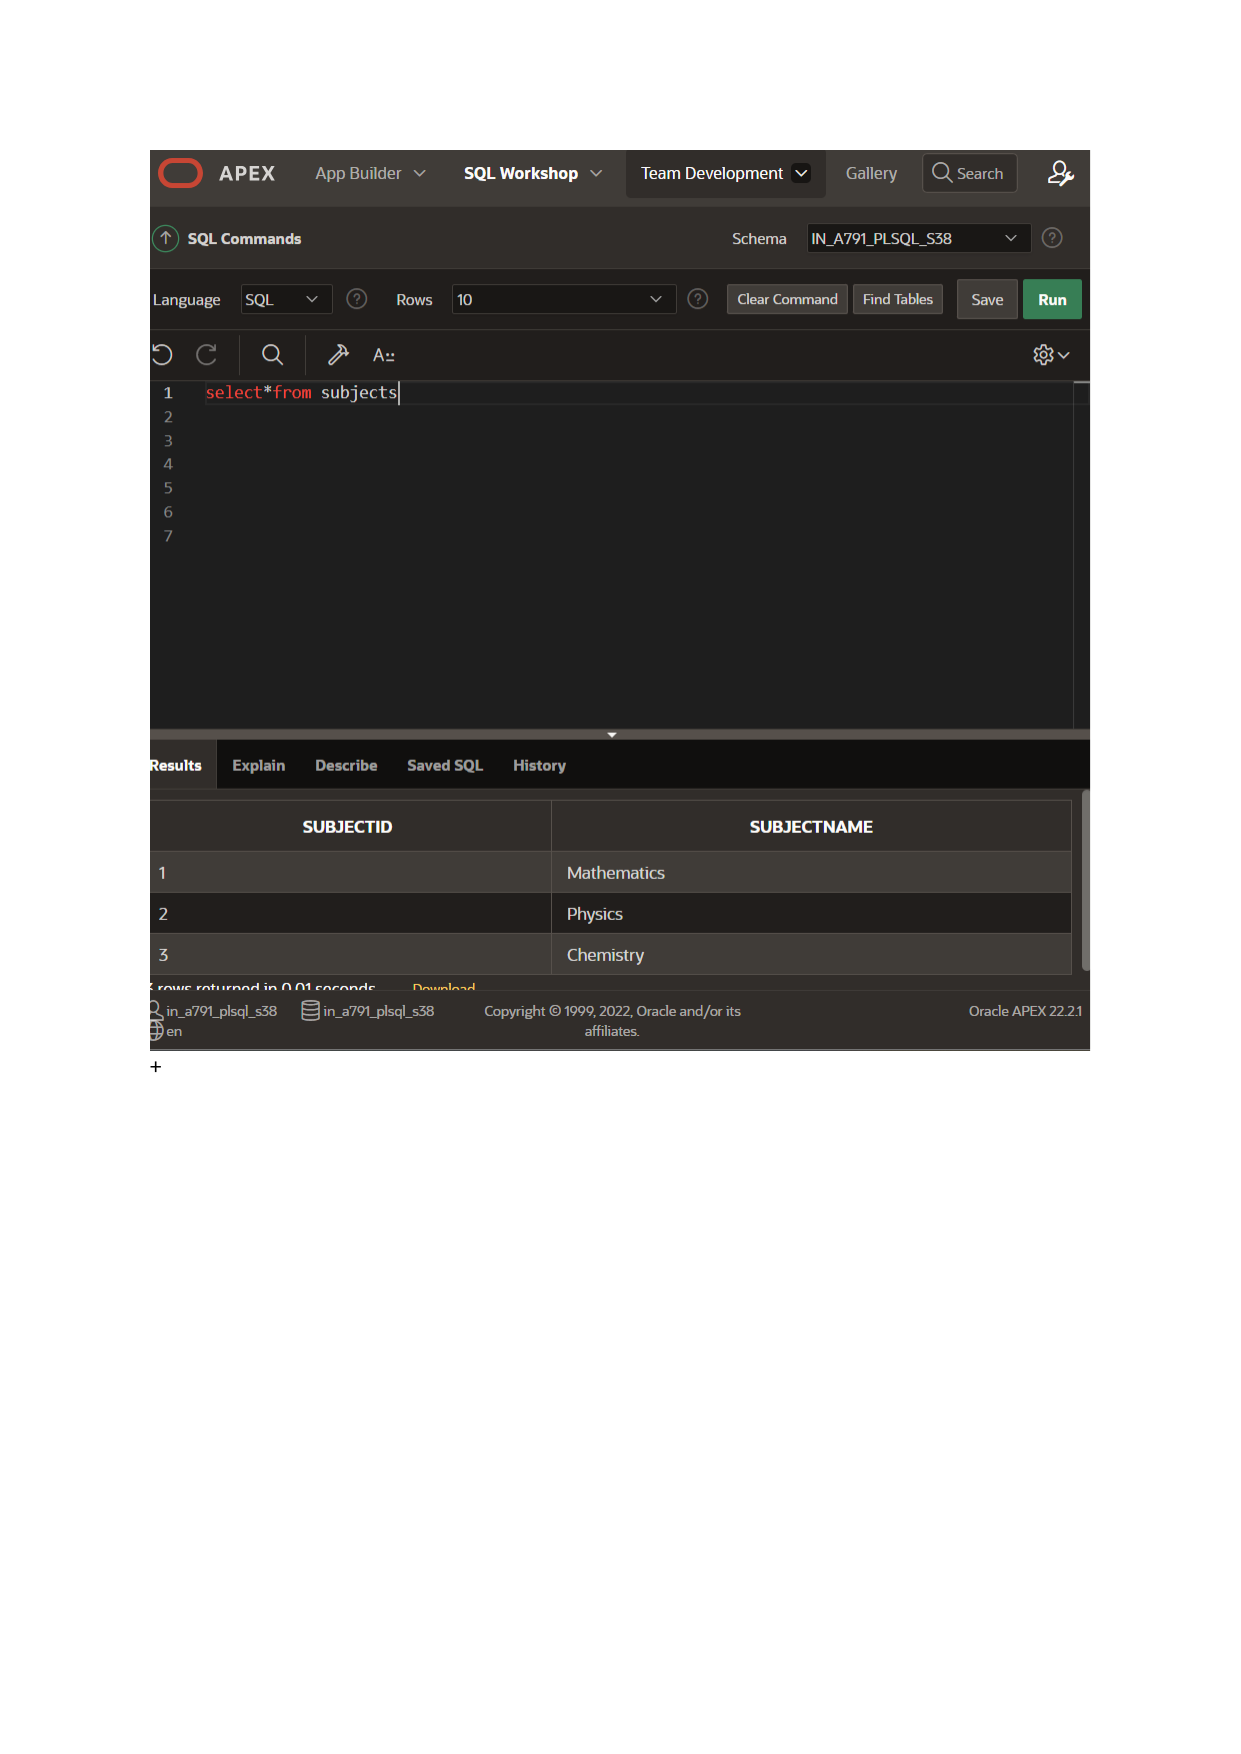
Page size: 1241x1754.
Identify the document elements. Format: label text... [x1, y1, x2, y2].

picture [150, 150, 1091, 1051]
text + [150, 1051, 1090, 1080]
